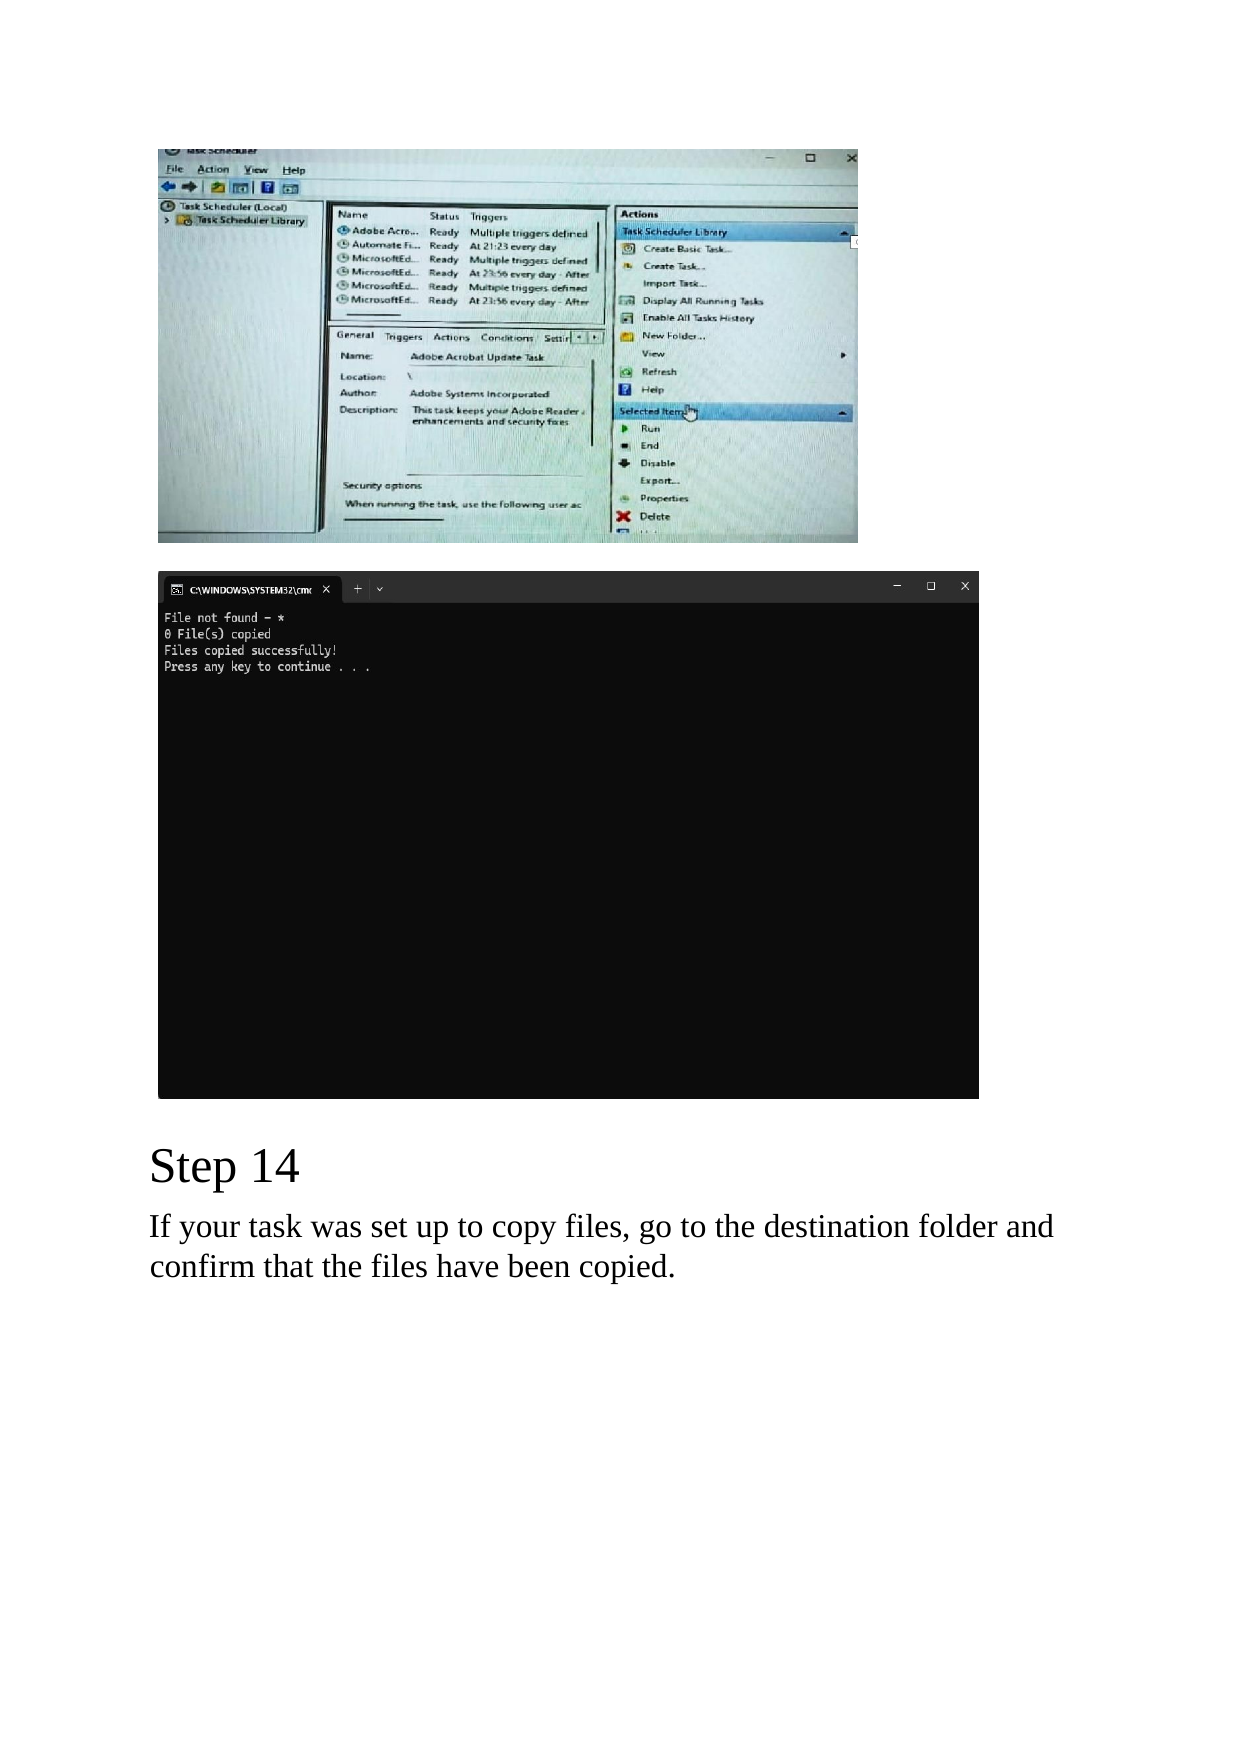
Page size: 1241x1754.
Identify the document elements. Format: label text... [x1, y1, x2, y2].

text If your task was set up to copy files, go to the destination folder and confirm that the files have been copied. [148, 1206, 1093, 1284]
picture [158, 571, 979, 1099]
picture [158, 149, 858, 543]
subtitle Step 14 [148, 1136, 1090, 1193]
